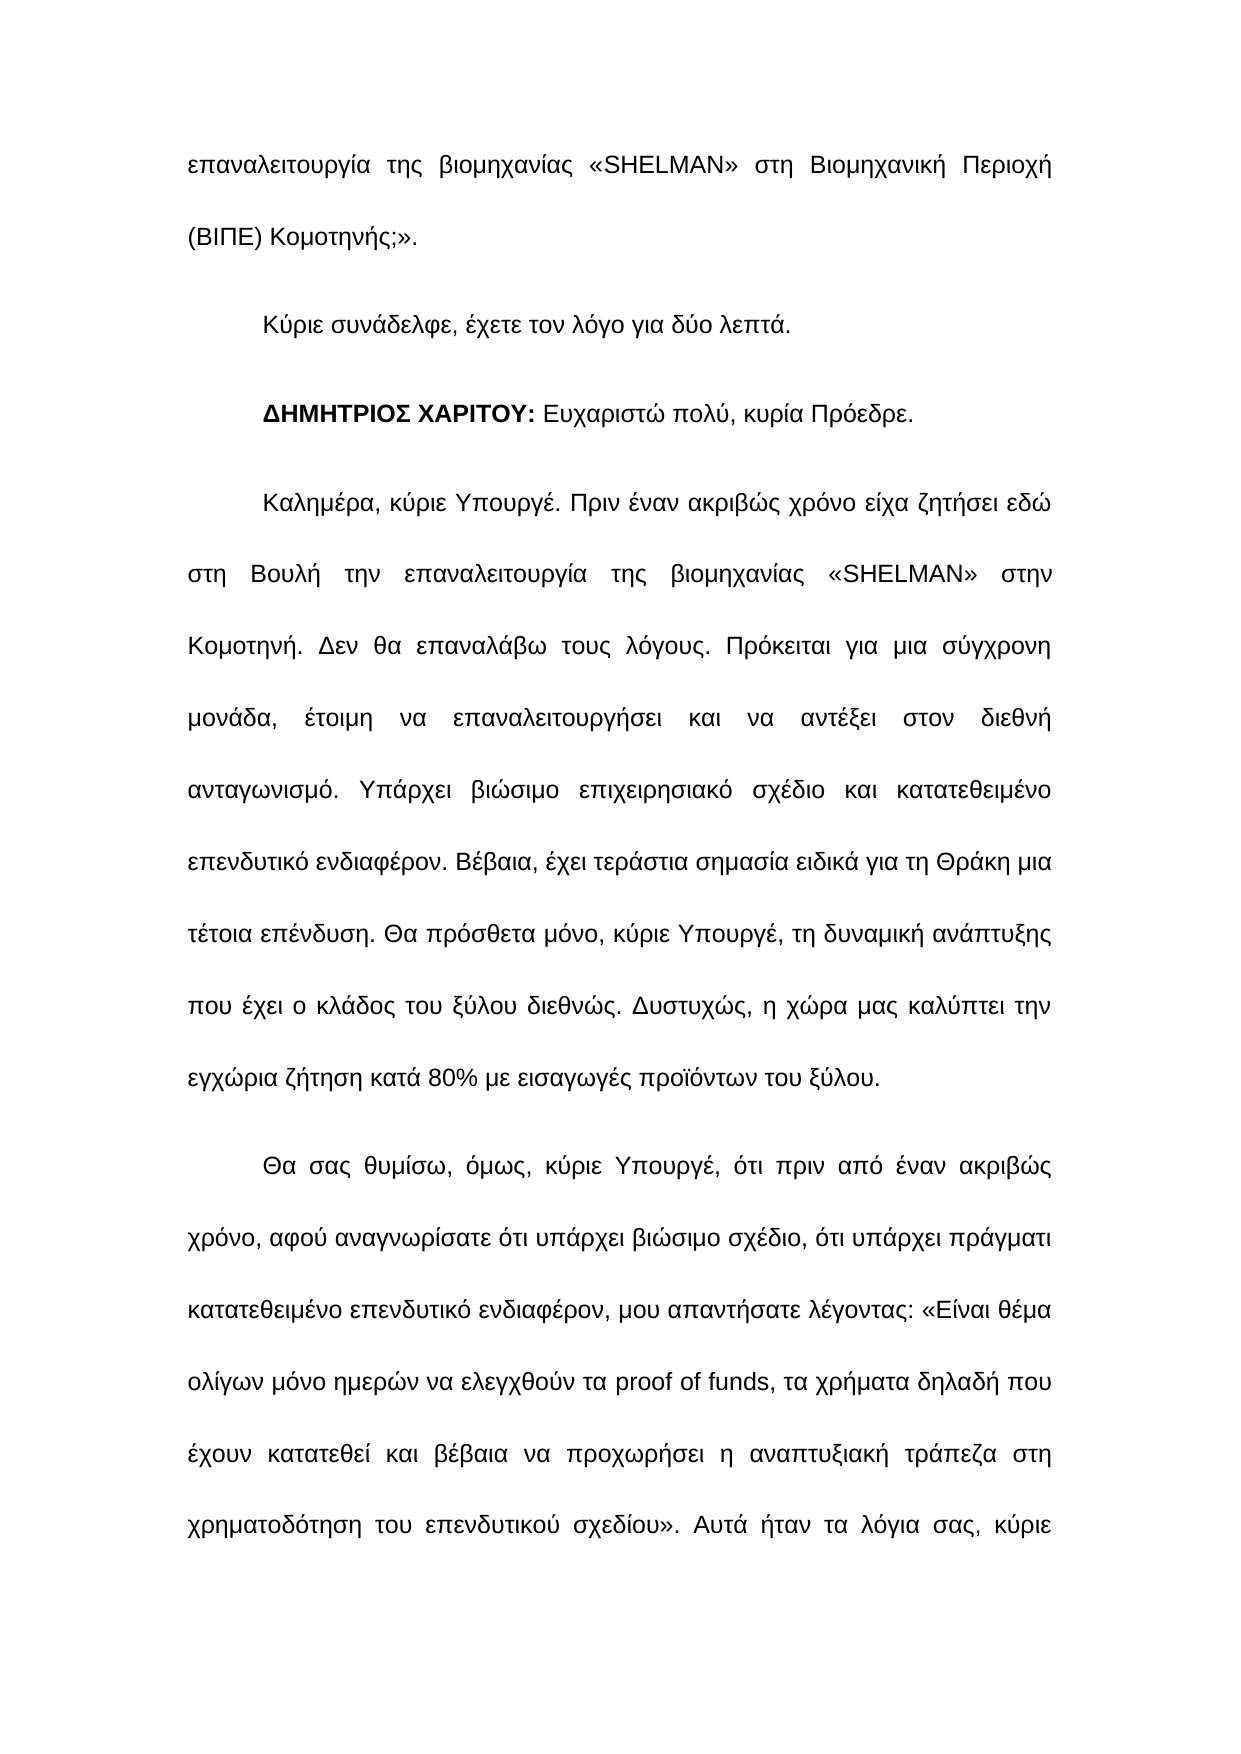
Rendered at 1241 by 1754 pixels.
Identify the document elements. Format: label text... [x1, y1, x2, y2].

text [187, 1151, 1053, 1539]
text Καλημέρα, κύριε Υπουργέ. Πριν έναν ακριβώς χρόνο είχα ζητήσει εδώ στη Βουλή την επαναλειτουργία της βιομηχανίας «SHELMAN» στην Κομοτηνή. Δεν θα επαναλάβω τους λόγους. Πρόκειται για μια σύγχρονη μονάδα, έτοιμη να επαναλειτουργήσει και να αντέξει στον διεθνή ανταγωνισμό. Υπάρχει βιώσιμο επιχειρησιακό σχέδιο και κατατεθειμένο επενδυτικό ενδιαφέρον. Βέβαια, έχει τεράστια σημασία ειδικά για τη Θράκη μια τέτοια επένδυση. Θα πρόσθετα μόνο, κύριε Υπουργέ, τη δυναμική ανάπτυξης που έχει ο κλάδος του ξύλου διεθνώς. Δυστυχώς, η χώρα μας καλύπτει την εγχώρια ζήτηση κατά 80% με εισαγωγές προϊόντων του ξύλου. [187, 487, 1053, 1091]
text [187, 150, 1053, 251]
text Κύριε συνάδελφε, έχετε τον λόγο για δύο λεπτά. [187, 310, 1053, 339]
text ΔΗΜΗΤΡΙΟΣ ΧΑΡΙΤΟΥ: Ευχαριστώ πολύ, κυρία Πρόεδρε. [187, 399, 1053, 428]
